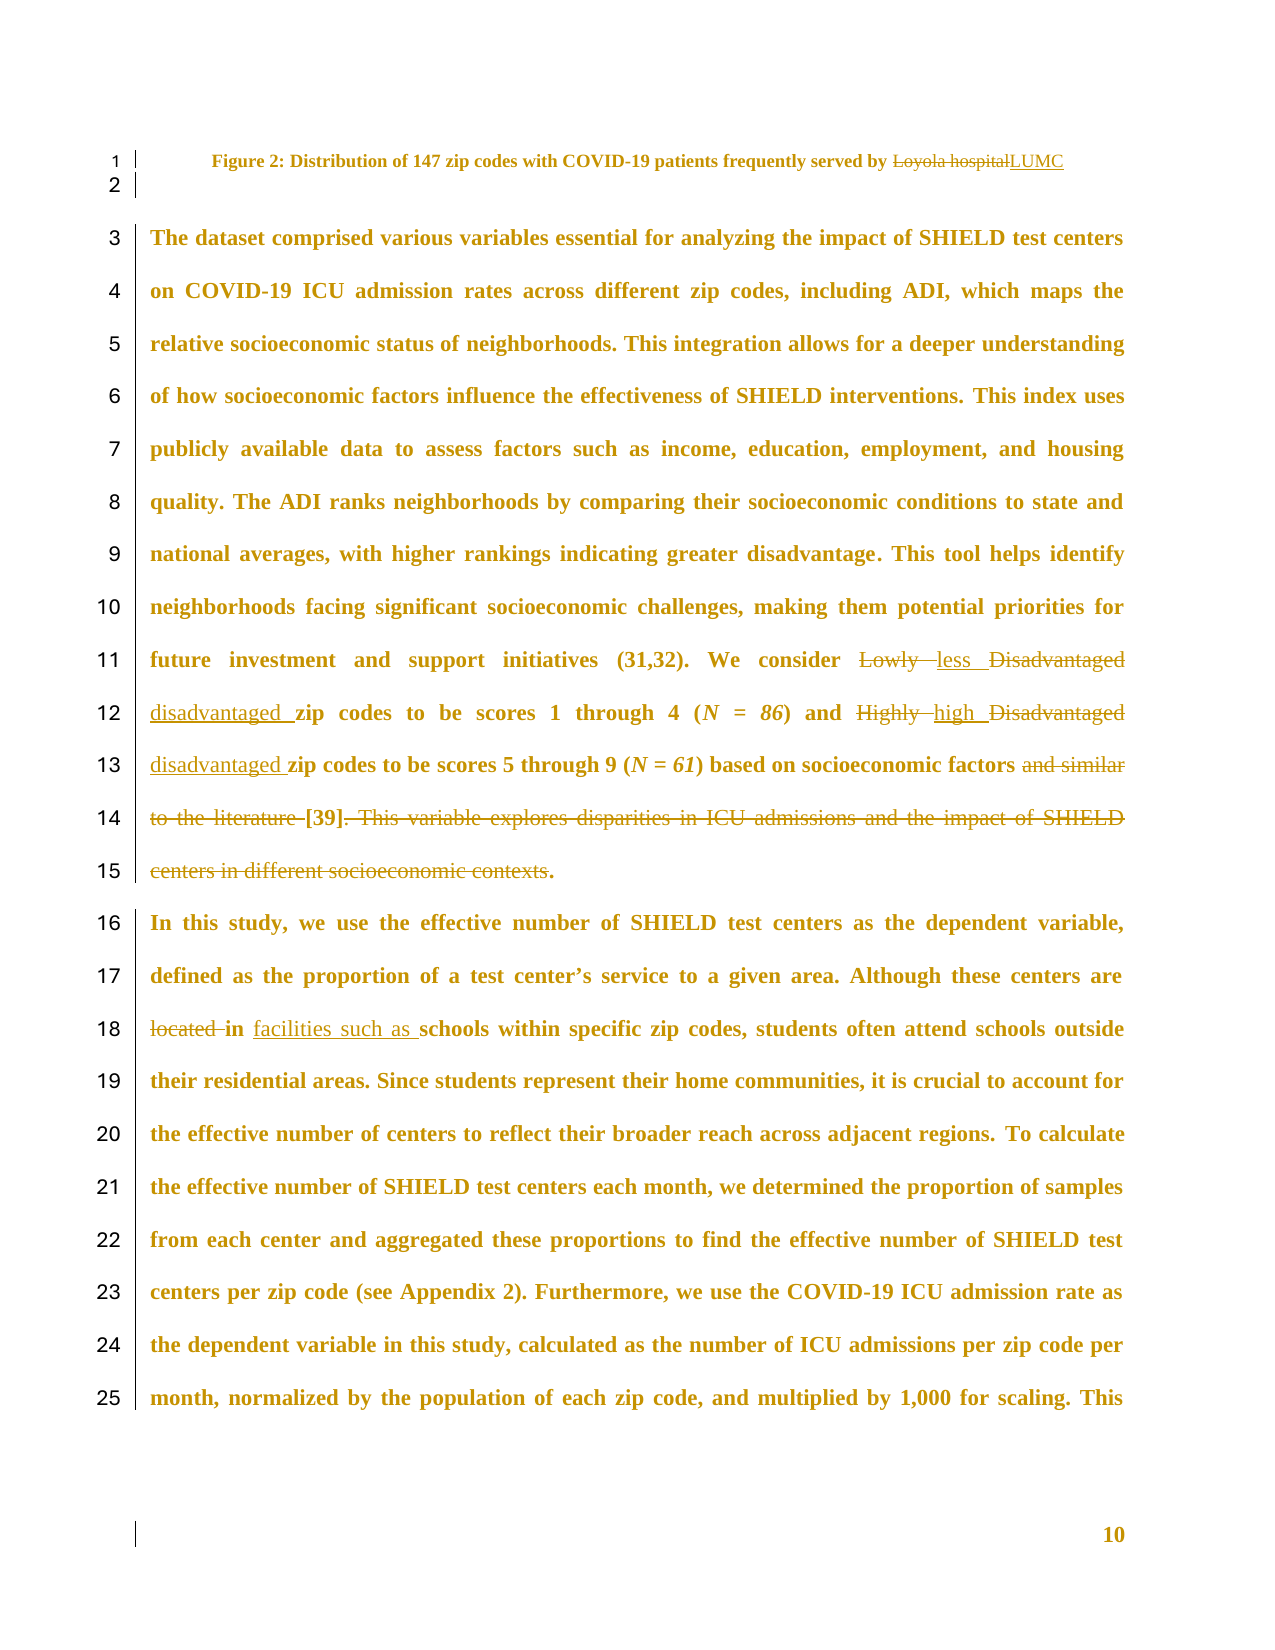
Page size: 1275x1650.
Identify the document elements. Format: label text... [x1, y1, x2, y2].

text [150, 909, 1125, 1410]
text The dataset comprised various variables essential for analyzing the impact of SHIELD test centers on COVID-19 ICU admission rates across different zip codes, including ADI, which maps the relative socioeconomic status of neighborhoods. This integration allows for a deeper understanding of how socioeconomic factors influence the effectiveness of SHIELD interventions. This index uses publicly available data to assess factors such as income, education, employment, and housing quality. The ADI ranks neighborhoods by comparing their socioeconomic conditions to state and national averages, with higher rankings indicating greater disadvantage. This tool helps identify neighborhoods facing significant socioeconomic challenges, making them potential priorities for future investment and support initiatives . We consider zip codes to be scores 1 through 4 (N = 86) and zip codes to be scores 5 through 9 (N = 61) based on socioeconomic factors [39]. [150, 224, 1125, 883]
text Figure 2: Distribution of 147 zip codes with COVID-19 patients frequently served by [150, 150, 1125, 172]
